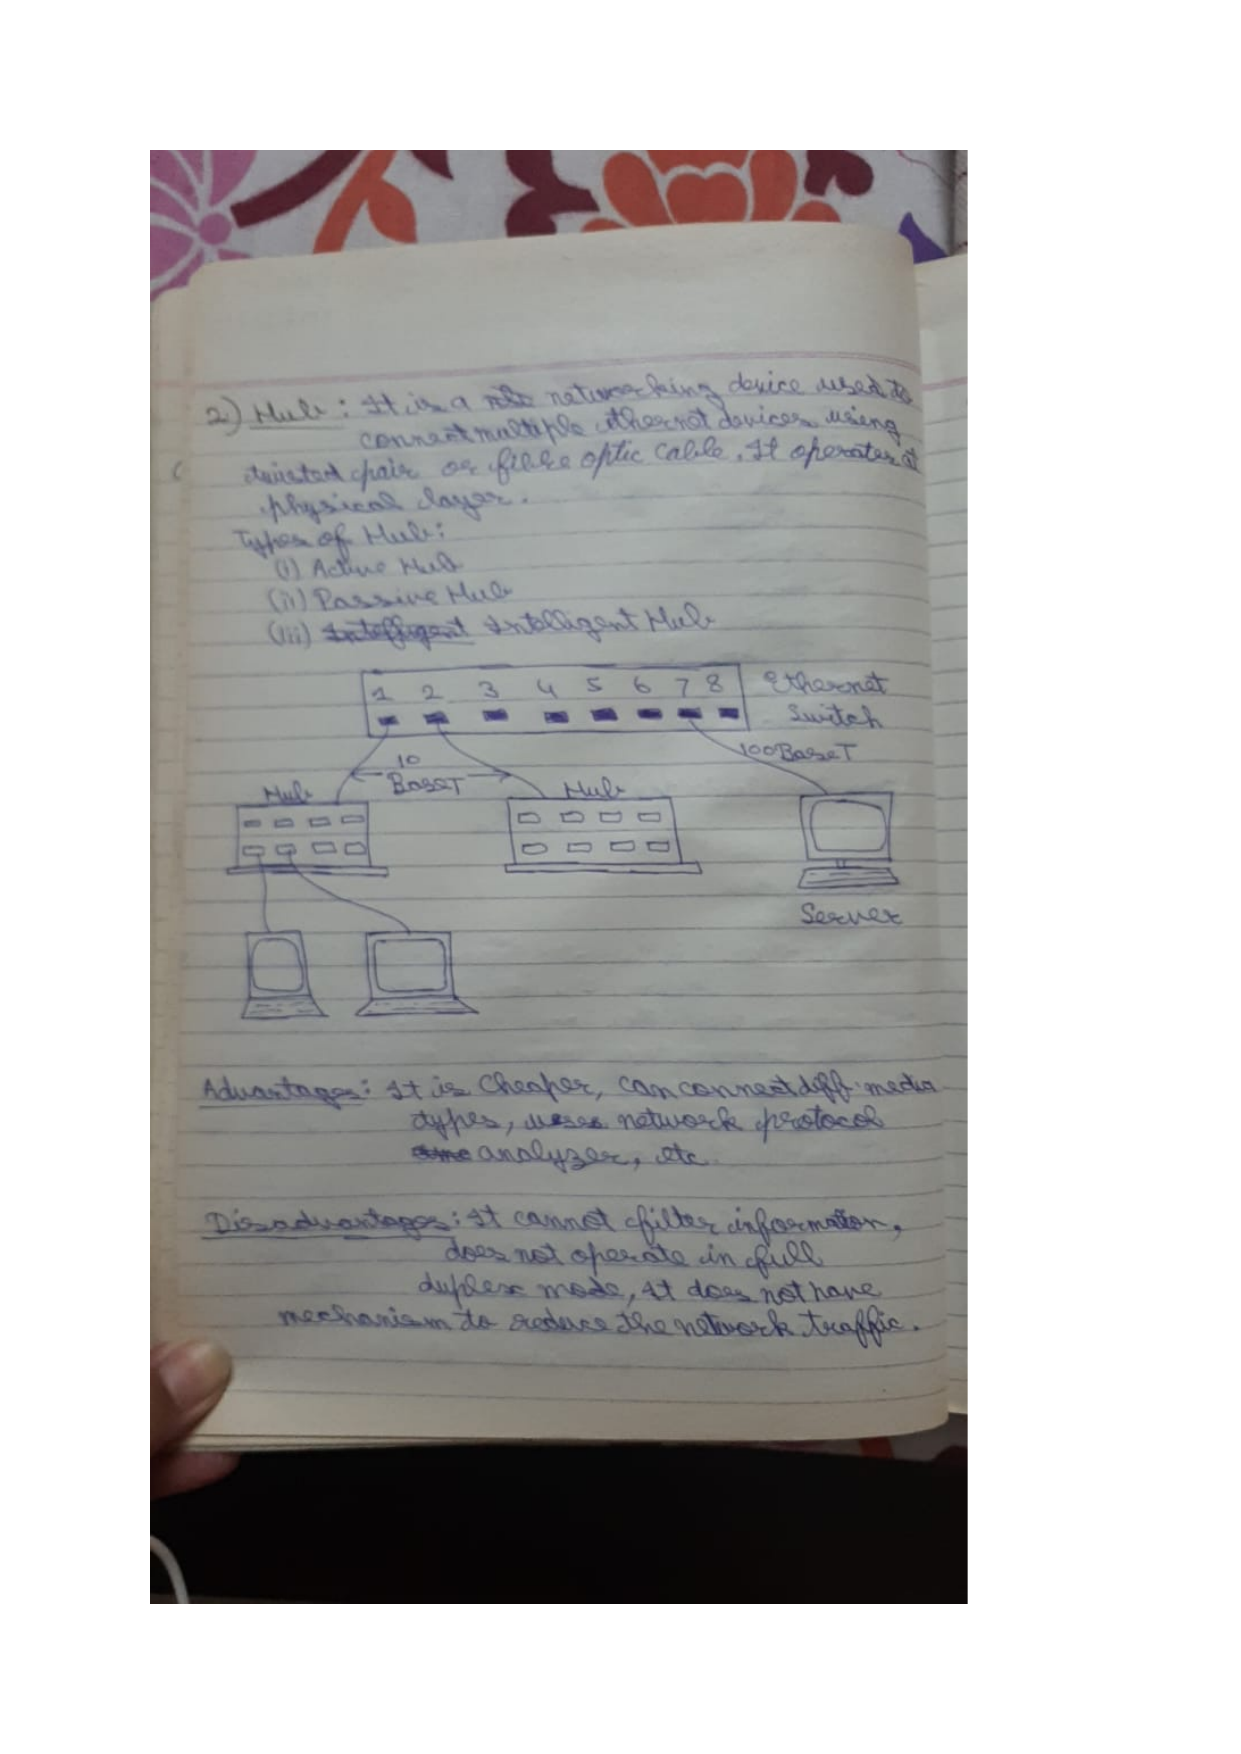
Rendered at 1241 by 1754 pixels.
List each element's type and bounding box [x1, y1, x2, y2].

picture [150, 150, 968, 1604]
